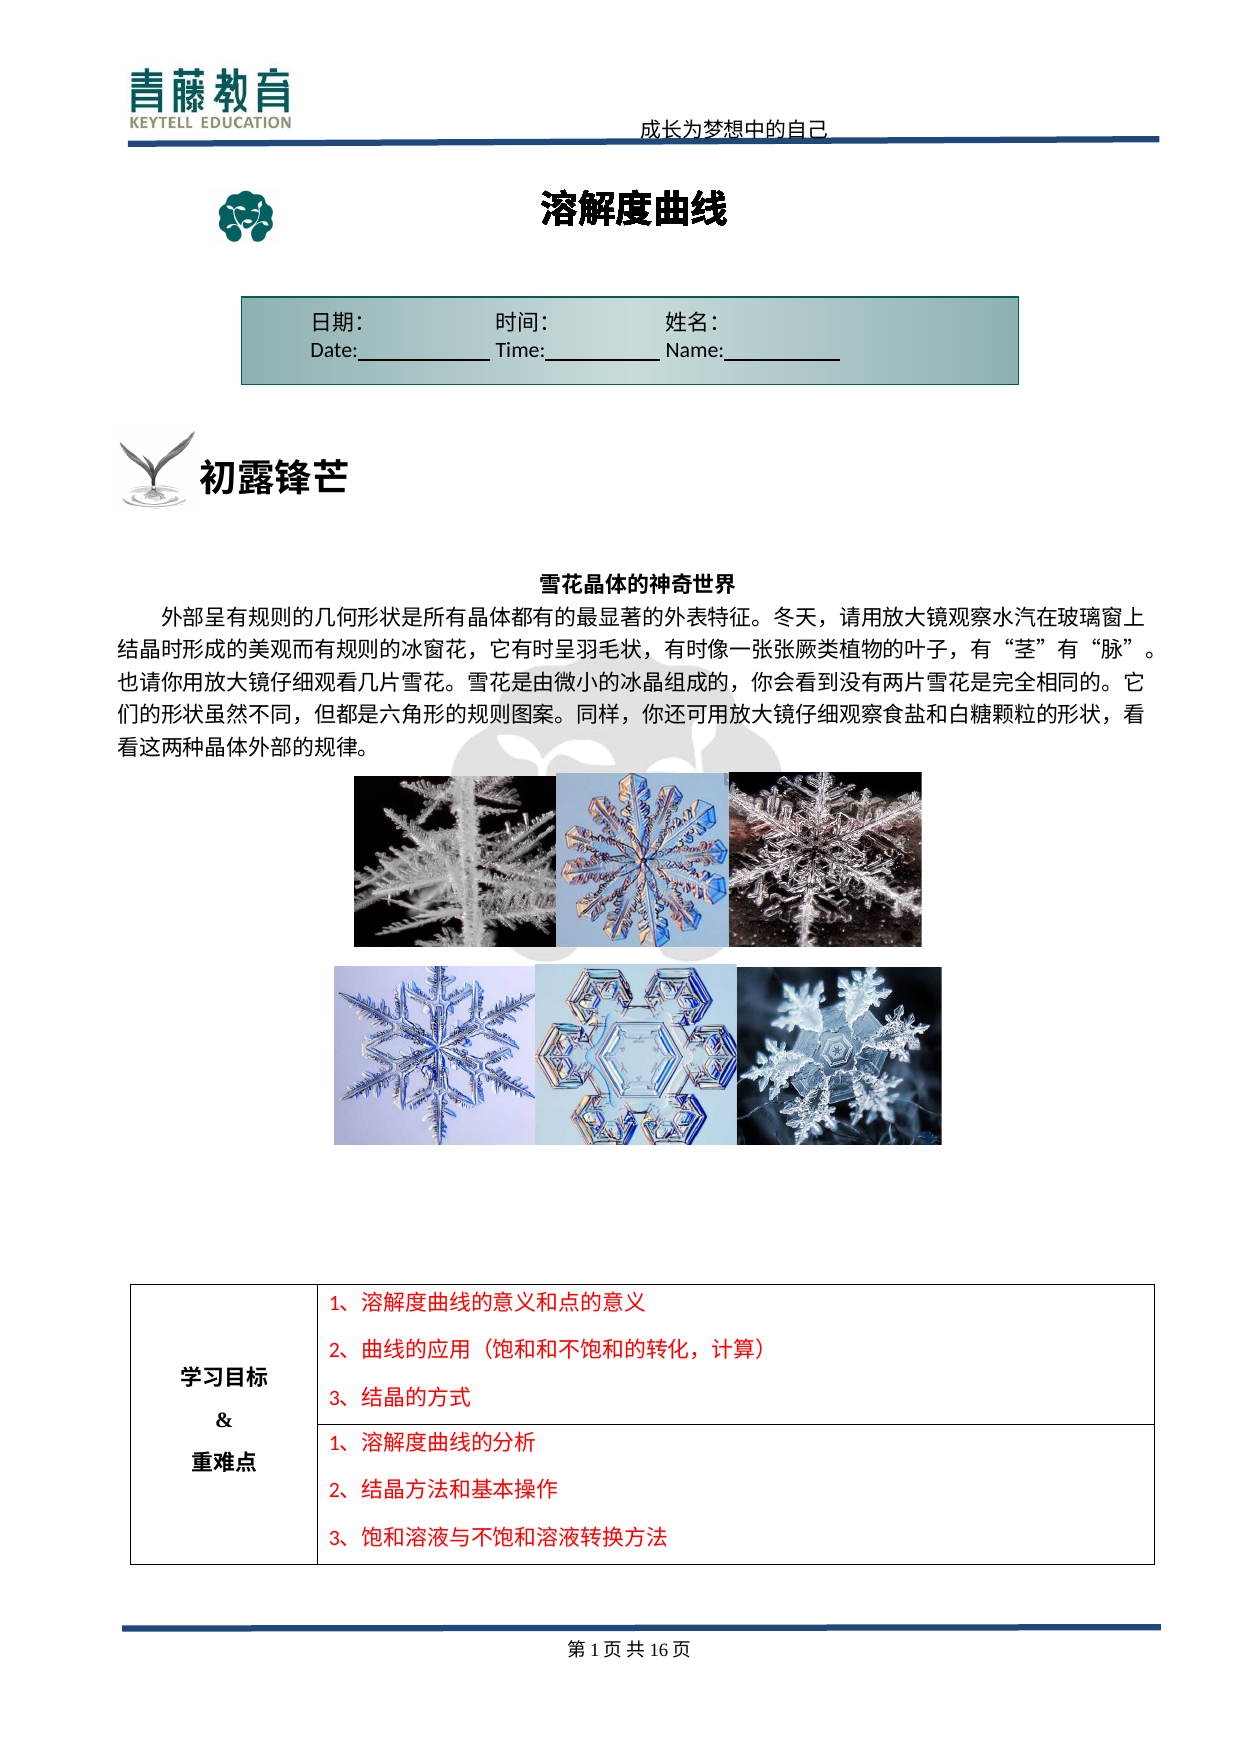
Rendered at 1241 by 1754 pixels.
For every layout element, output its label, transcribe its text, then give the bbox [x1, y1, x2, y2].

text 雪花晶体的神奇世界 [117, 567, 1159, 599]
text 外部呈有规则的几何形状是所有晶体都有的最显著的外表特征。冬天，请用放大镜观察水汽在玻璃窗上结晶时形成的美观而有规则的冰窗花，它有时呈羽毛状，有时像一张张厥类植物的叶子，有“茎”有“脉”。也请你用放大镜仔细观看几片雪花。雪花是由微小的冰晶组成的，你会看到没有两片雪花是完全相同的。它们的形状虽然不同，但都是六角形的规则图案。同样，你还可用放大镜仔细观察食盐和白糖颗粒的形状，看看这两种晶体外部的规律。 [117, 599, 1159, 762]
title 初露锋芒 [117, 426, 1159, 524]
table_header 1、溶解度曲线的意义和点的意义 2、曲线的应用（饱和和不饱和的转化，计算） 3、结晶的方式 [318, 1285, 1154, 1424]
picture [113, 51, 303, 134]
picture [334, 964, 942, 1145]
table_cell 1、溶解度曲线的分析 2、结晶方法和基本操作 3、饱和溶液与不饱和溶液转换方法 [318, 1425, 1154, 1564]
picture [354, 772, 922, 947]
table_header 学习目标 & 重难点 [131, 1285, 317, 1564]
